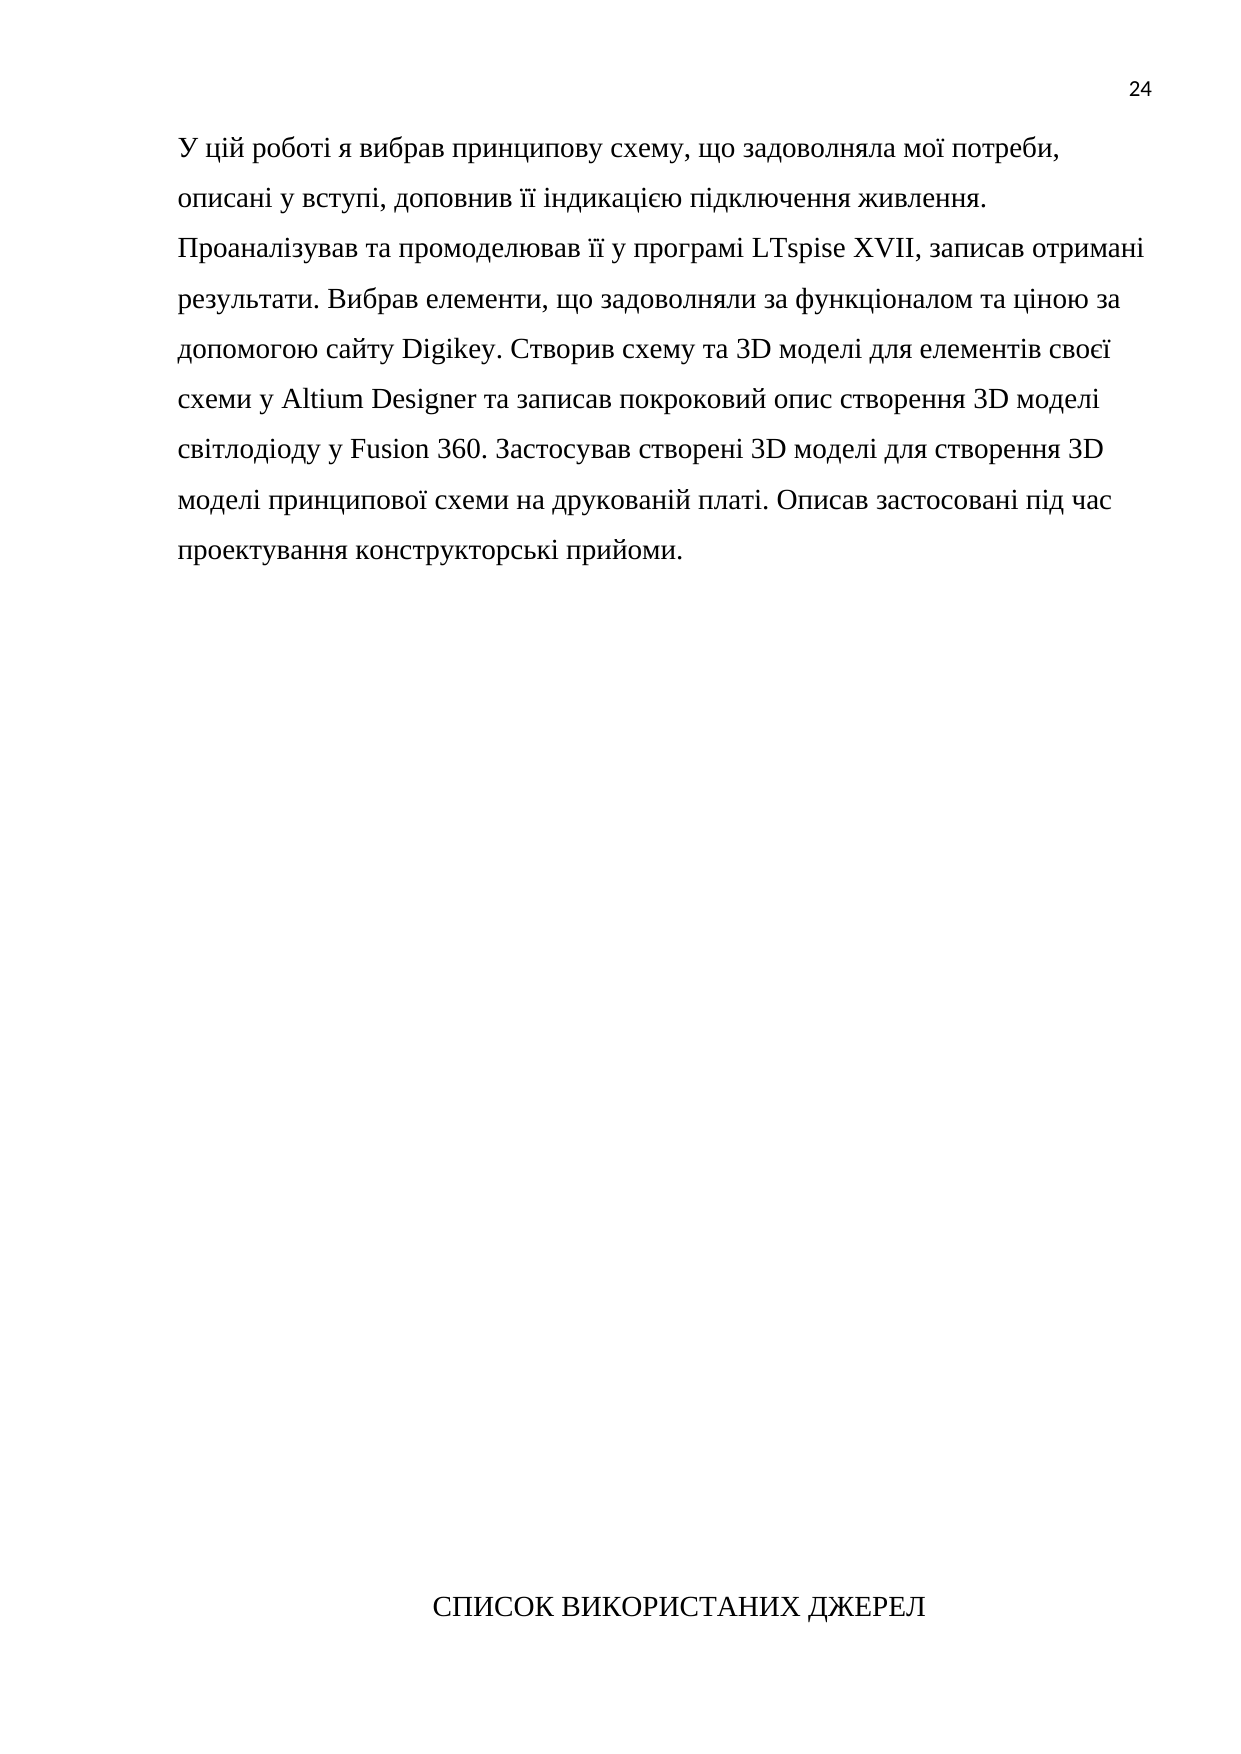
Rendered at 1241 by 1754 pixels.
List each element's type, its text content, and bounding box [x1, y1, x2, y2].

text СПИСОК ВИКОРИСТАНИХ ДЖЕРЕЛ [177, 1589, 1152, 1622]
text У цій роботі я вибрав принципову схему, що задоволняла мої потреби, описані у вступі, доповнив її індикацією підключення живлення. Проаналізував та промоделював її у програмі LTspise XVII, записав отримані результати. Вибрав елементи, що задоволняли за функціоналом та ціною за допомогою сайту Digikey. Створив схему та 3D моделі для елементів своєї схеми у Altium Designer та записав покроковий опис створення 3D моделі світлодіоду у Fusion 360. Застосував створені 3D моделі для створення 3D моделі принципової схеми на друкованій платі. Описав застосовані під час проектування конструкторські прийоми. [177, 130, 1152, 566]
